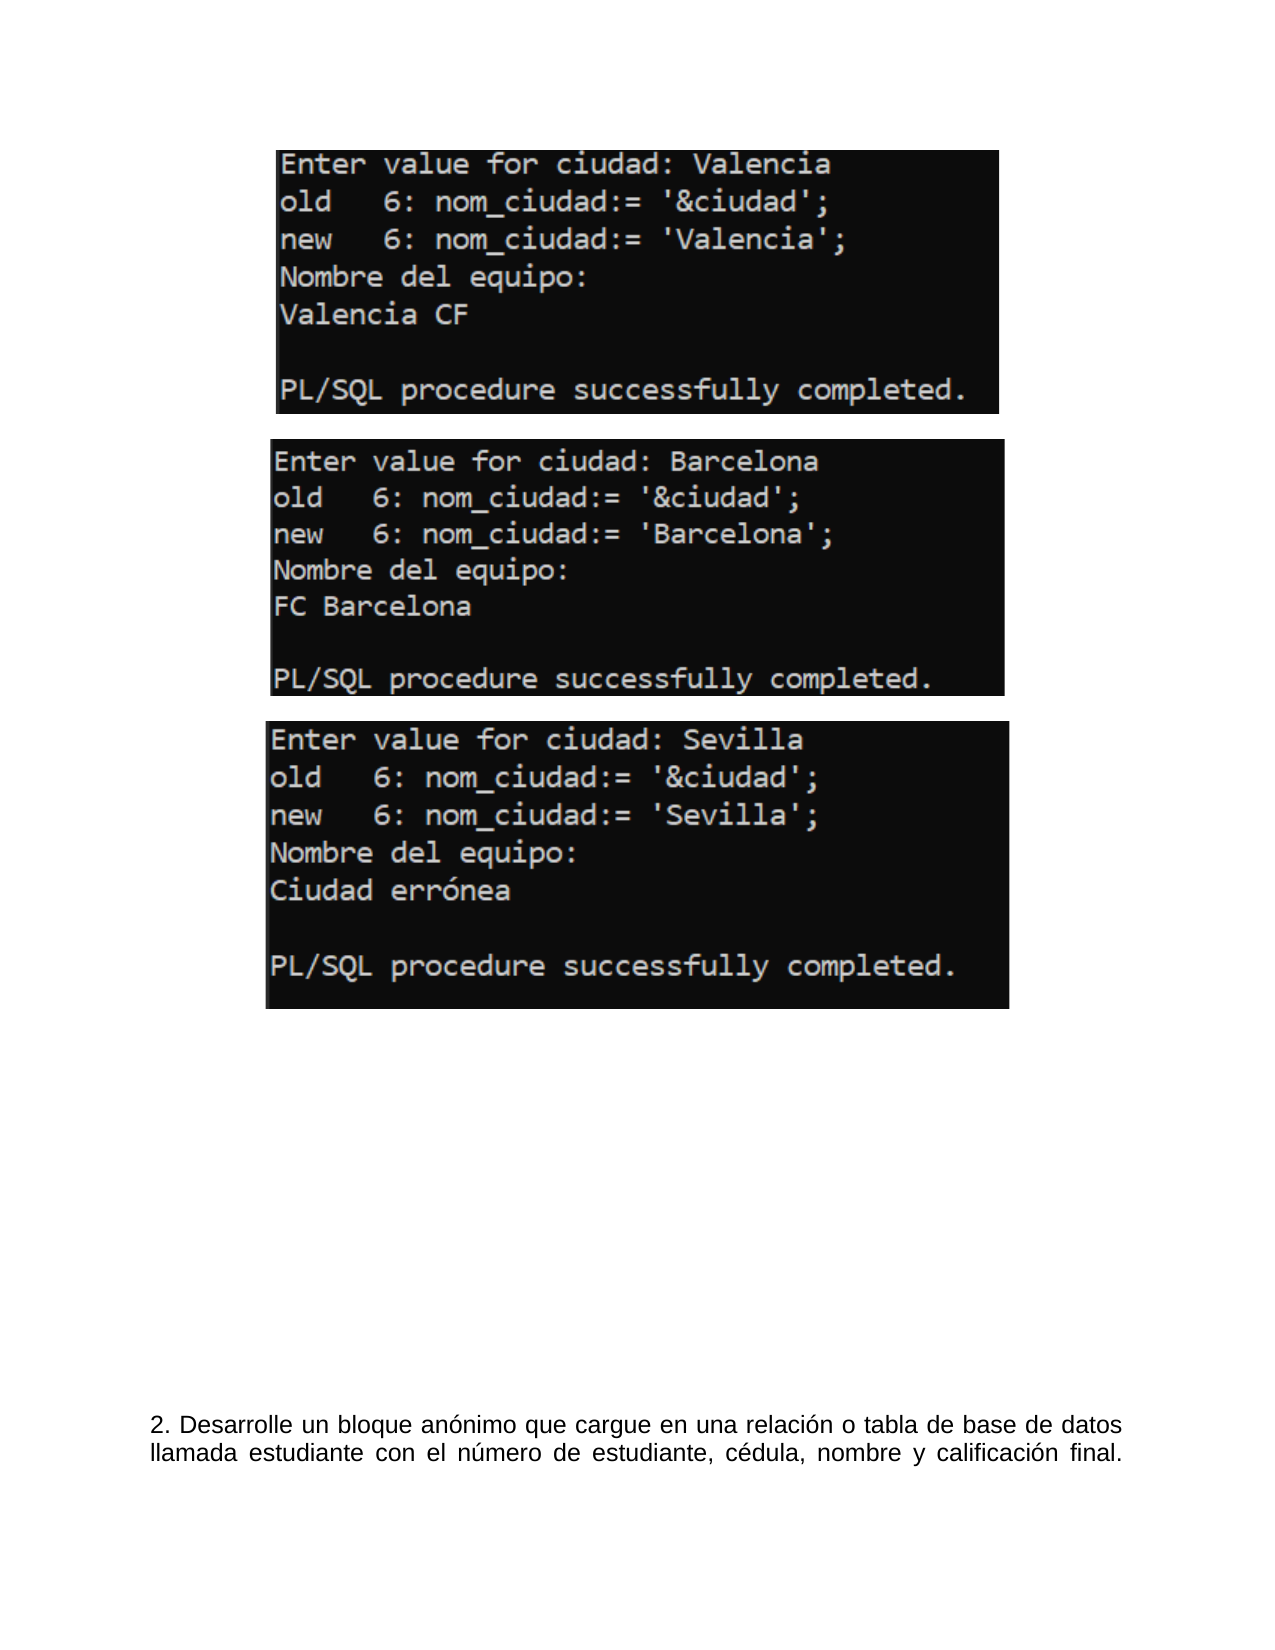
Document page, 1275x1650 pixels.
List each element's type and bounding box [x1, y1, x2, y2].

picture [275, 150, 1000, 414]
text [150, 1410, 1125, 1467]
picture [265, 721, 1010, 1009]
picture [270, 439, 1005, 696]
